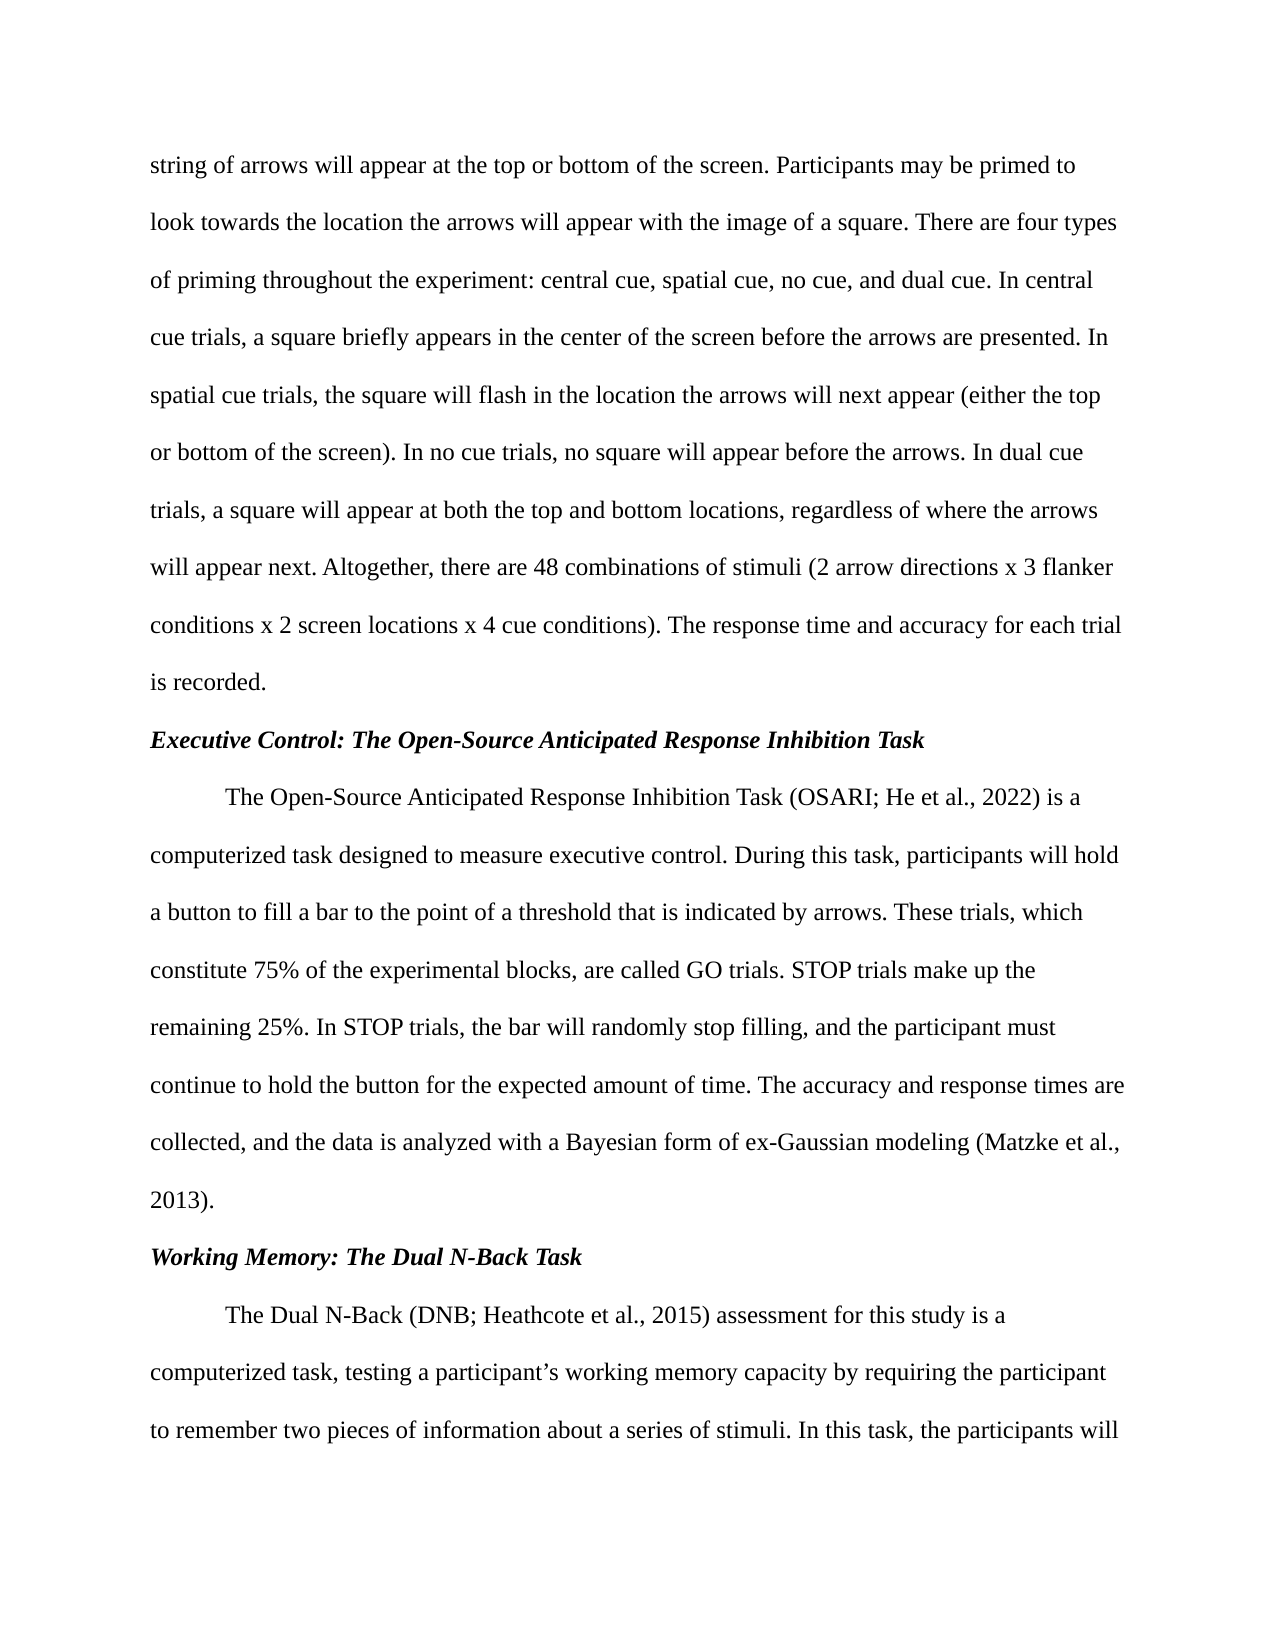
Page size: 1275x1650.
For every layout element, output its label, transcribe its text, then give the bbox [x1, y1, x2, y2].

text Executive Control: The Open-Source Anticipated Response Inhibition Task [150, 725, 1125, 754]
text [150, 150, 1125, 696]
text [150, 1300, 1125, 1444]
text Working Memory: The Dual N-Back Task [150, 1242, 1125, 1271]
text The Open-Source Anticipated Response Inhibition Task (OSARI; He et al., 2022) is a computerized task designed to measure executive control. During this task, participants will hold a button to fill a bar to the point of a threshold that is indicated by arrows. These trials, which constitute 75% of the experimental blocks, are called GO trials. STOP trials make up the remaining 25%. In STOP trials, the bar will randomly stop filling, and the participant must continue to hold the button for the expected amount of time. The accuracy and response times are collected, and the data is analyzed with a Bayesian form of ex-Gaussian modeling (Matzke et al., 2013). [150, 782, 1125, 1214]
